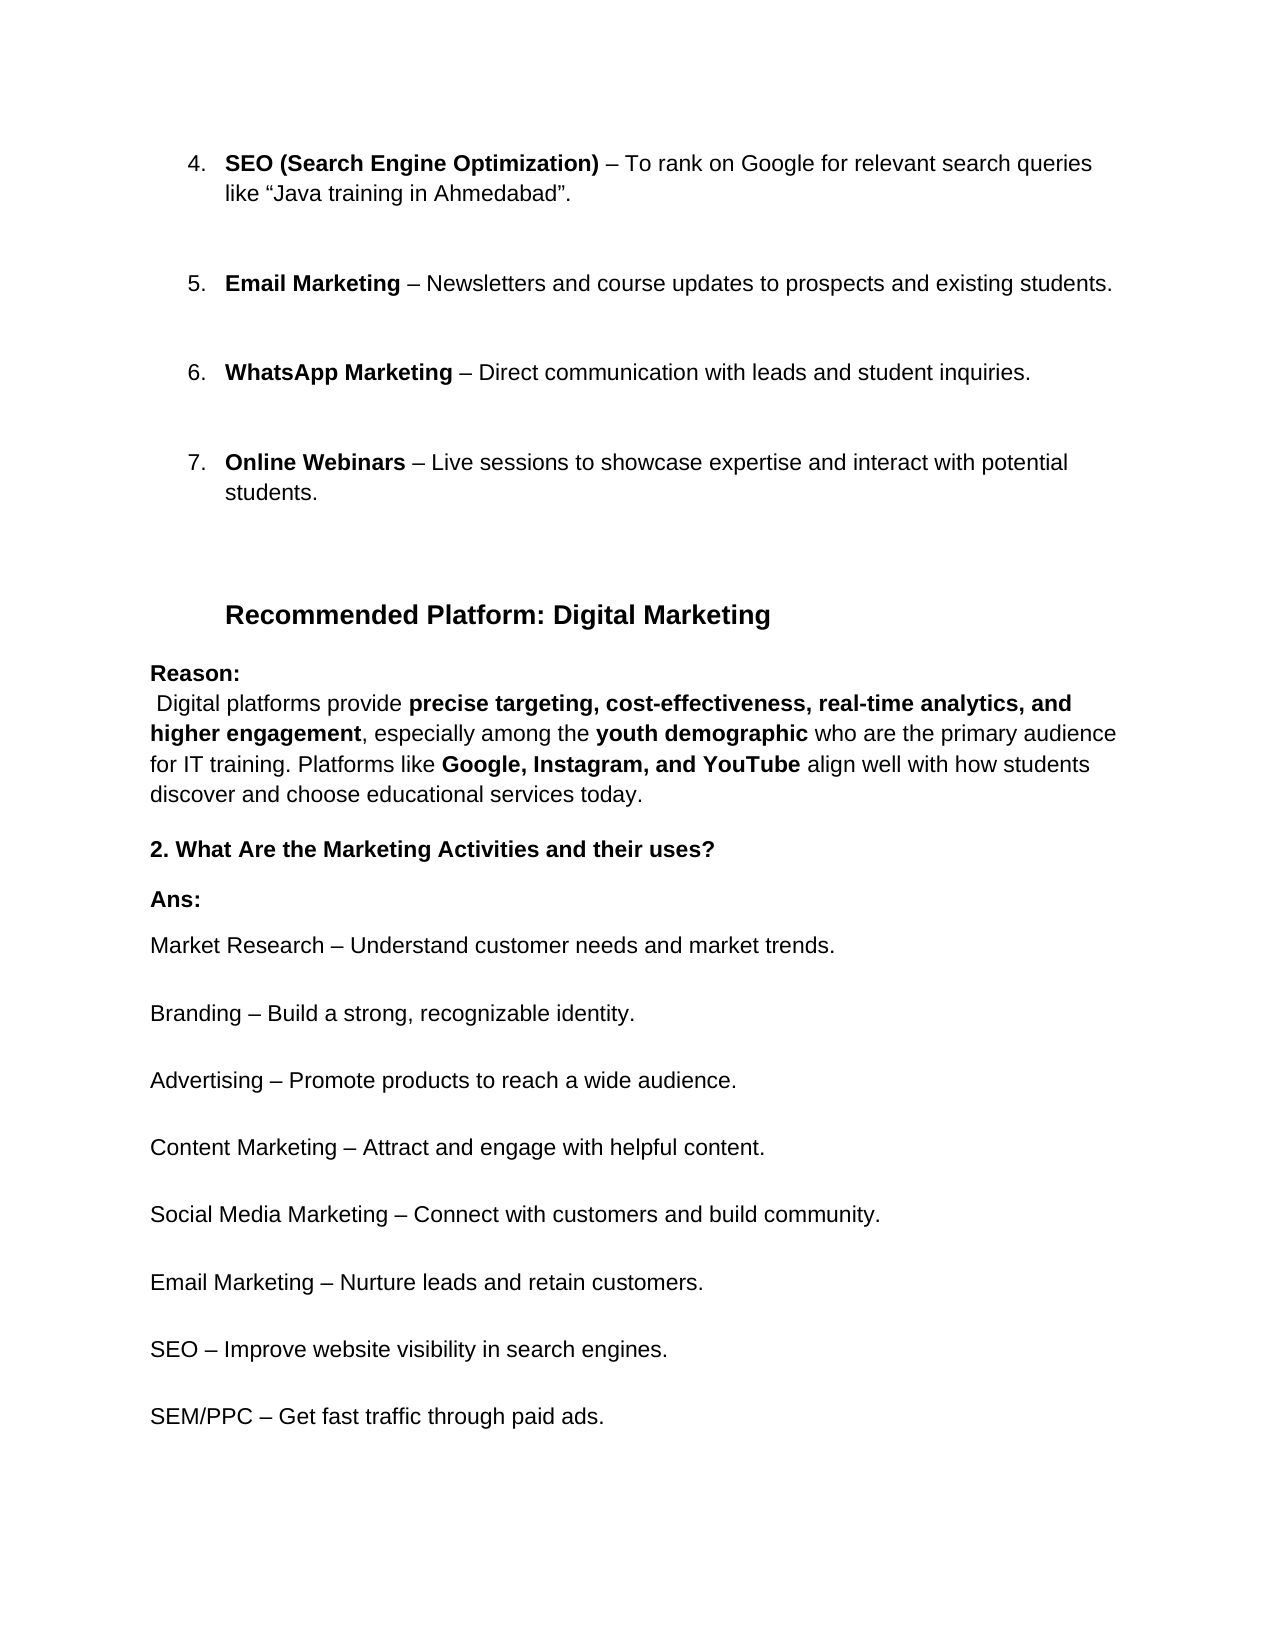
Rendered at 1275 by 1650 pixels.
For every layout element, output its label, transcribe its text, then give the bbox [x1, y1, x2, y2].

text Branding – Build a strong, recognizable identity. [150, 1004, 1125, 1047]
list SEO (Search Engine Optimization) – To rank on Google for relevant search queries like “Java training in Ahmedabad”. [187, 150, 1125, 237]
text 2. What Are the Marketing Activities and their uses? [150, 836, 1125, 862]
text SEM/PPC – Get fast traffic through paid ads. [150, 1407, 1125, 1450]
text Ans: [150, 891, 1125, 912]
list Email Marketing – Newsletters and course updates to prospects and existing students. [187, 270, 1125, 326]
text SEO – Improve website visibility in search engines. [150, 1340, 1125, 1382]
text Content Marketing – Attract and engage with helpful content. [150, 1139, 1125, 1181]
text Advertising – Promote products to reach a wide audience. [150, 1072, 1125, 1114]
list Online Webinars – Live sessions to showcase expertise and interact with potential students. [187, 449, 1125, 566]
list WhatsApp Marketing – Direct communication with leads and student inquiries. [187, 359, 1125, 416]
text Social Media Marketing – Connect with customers and build community. [150, 1206, 1125, 1248]
text Reason: Digital platforms provide precise targeting, cost-effectiveness, real-time analytics, and higher engagement, especially among the youth demographic who are the primary audience for IT training. Platforms like Google, Instagram, and YouTube align well with how students discover and choose educational services today. [150, 660, 1125, 807]
subtitle Recommended Platform: Digital Marketing [225, 599, 1125, 630]
text Email Marketing – Nurture leads and retain customers. [150, 1273, 1125, 1315]
text Market Research – Understand customer needs and market trends. [150, 937, 1125, 979]
